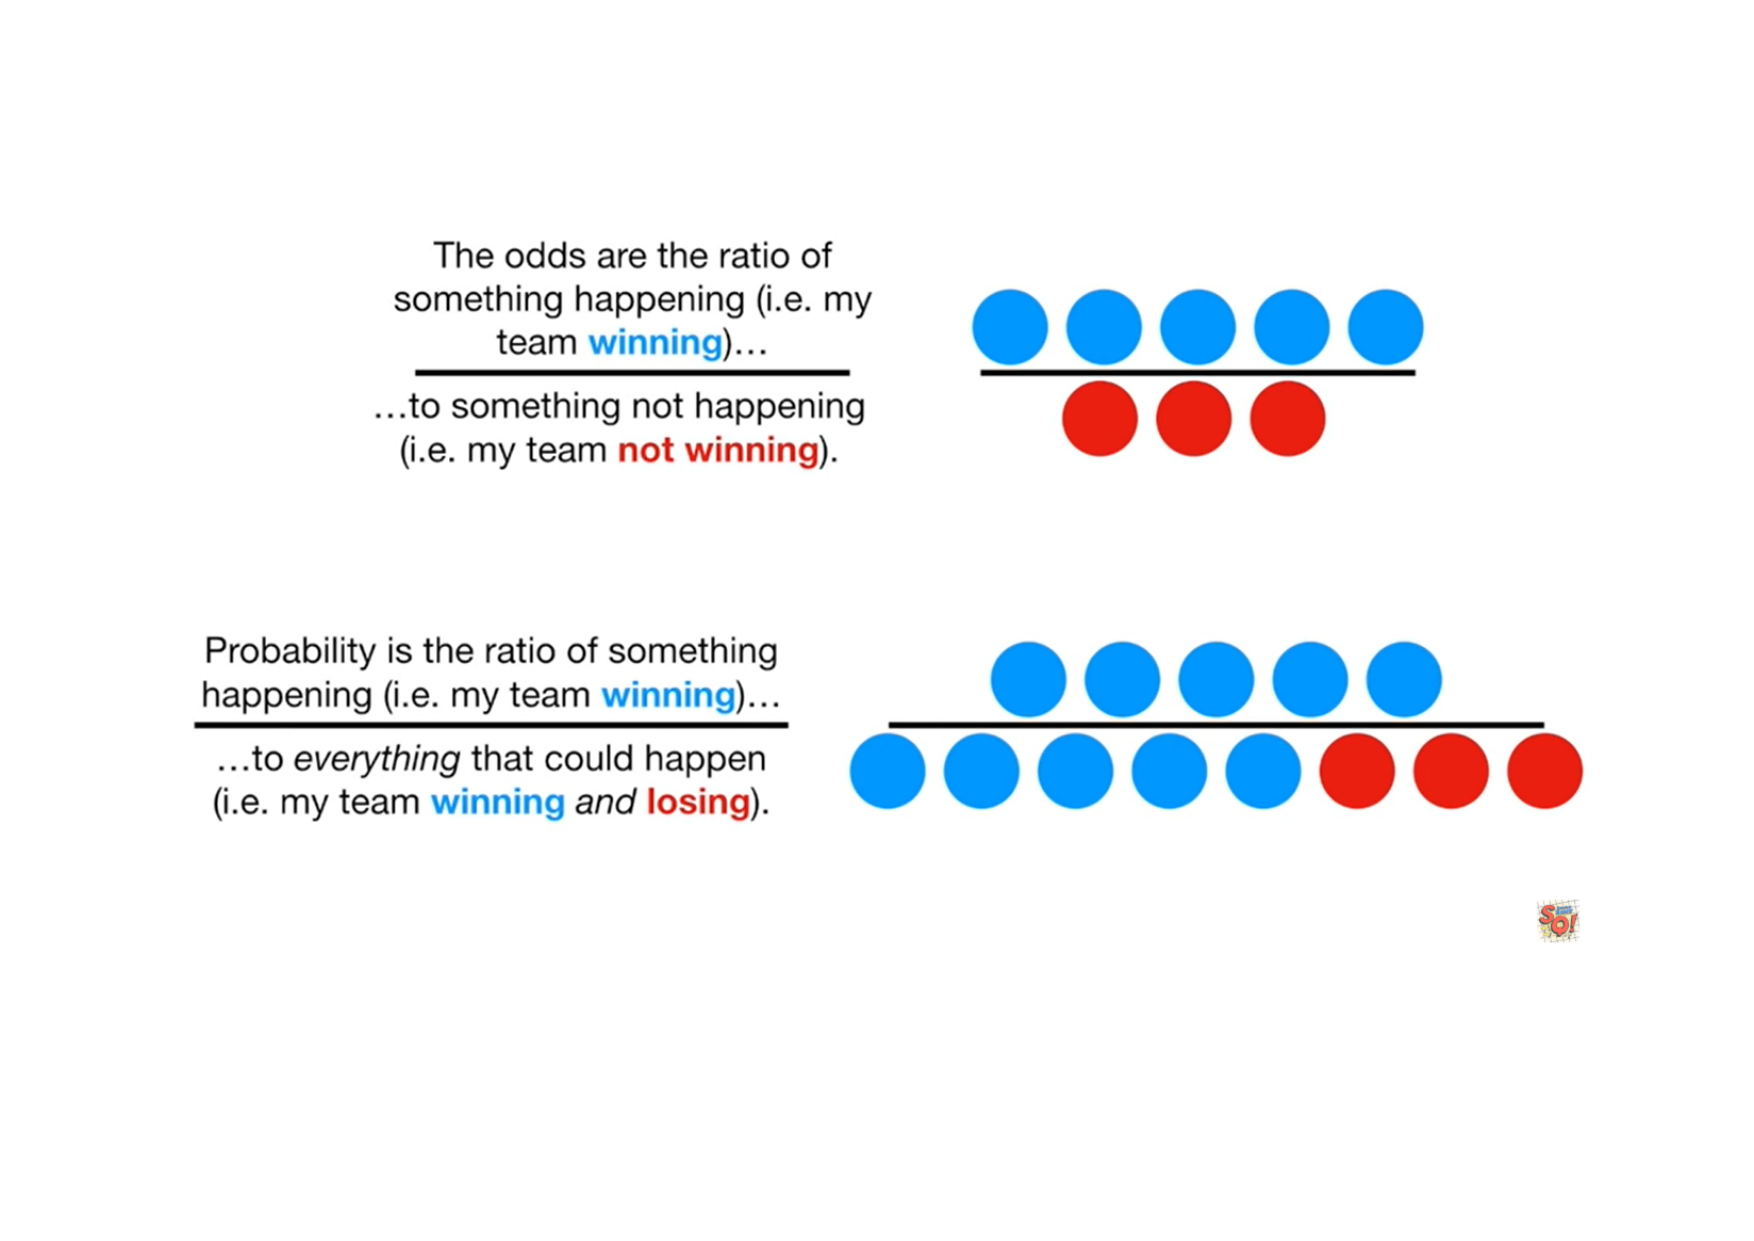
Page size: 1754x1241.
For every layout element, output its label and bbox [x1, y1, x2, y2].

picture [150, 150, 1604, 968]
